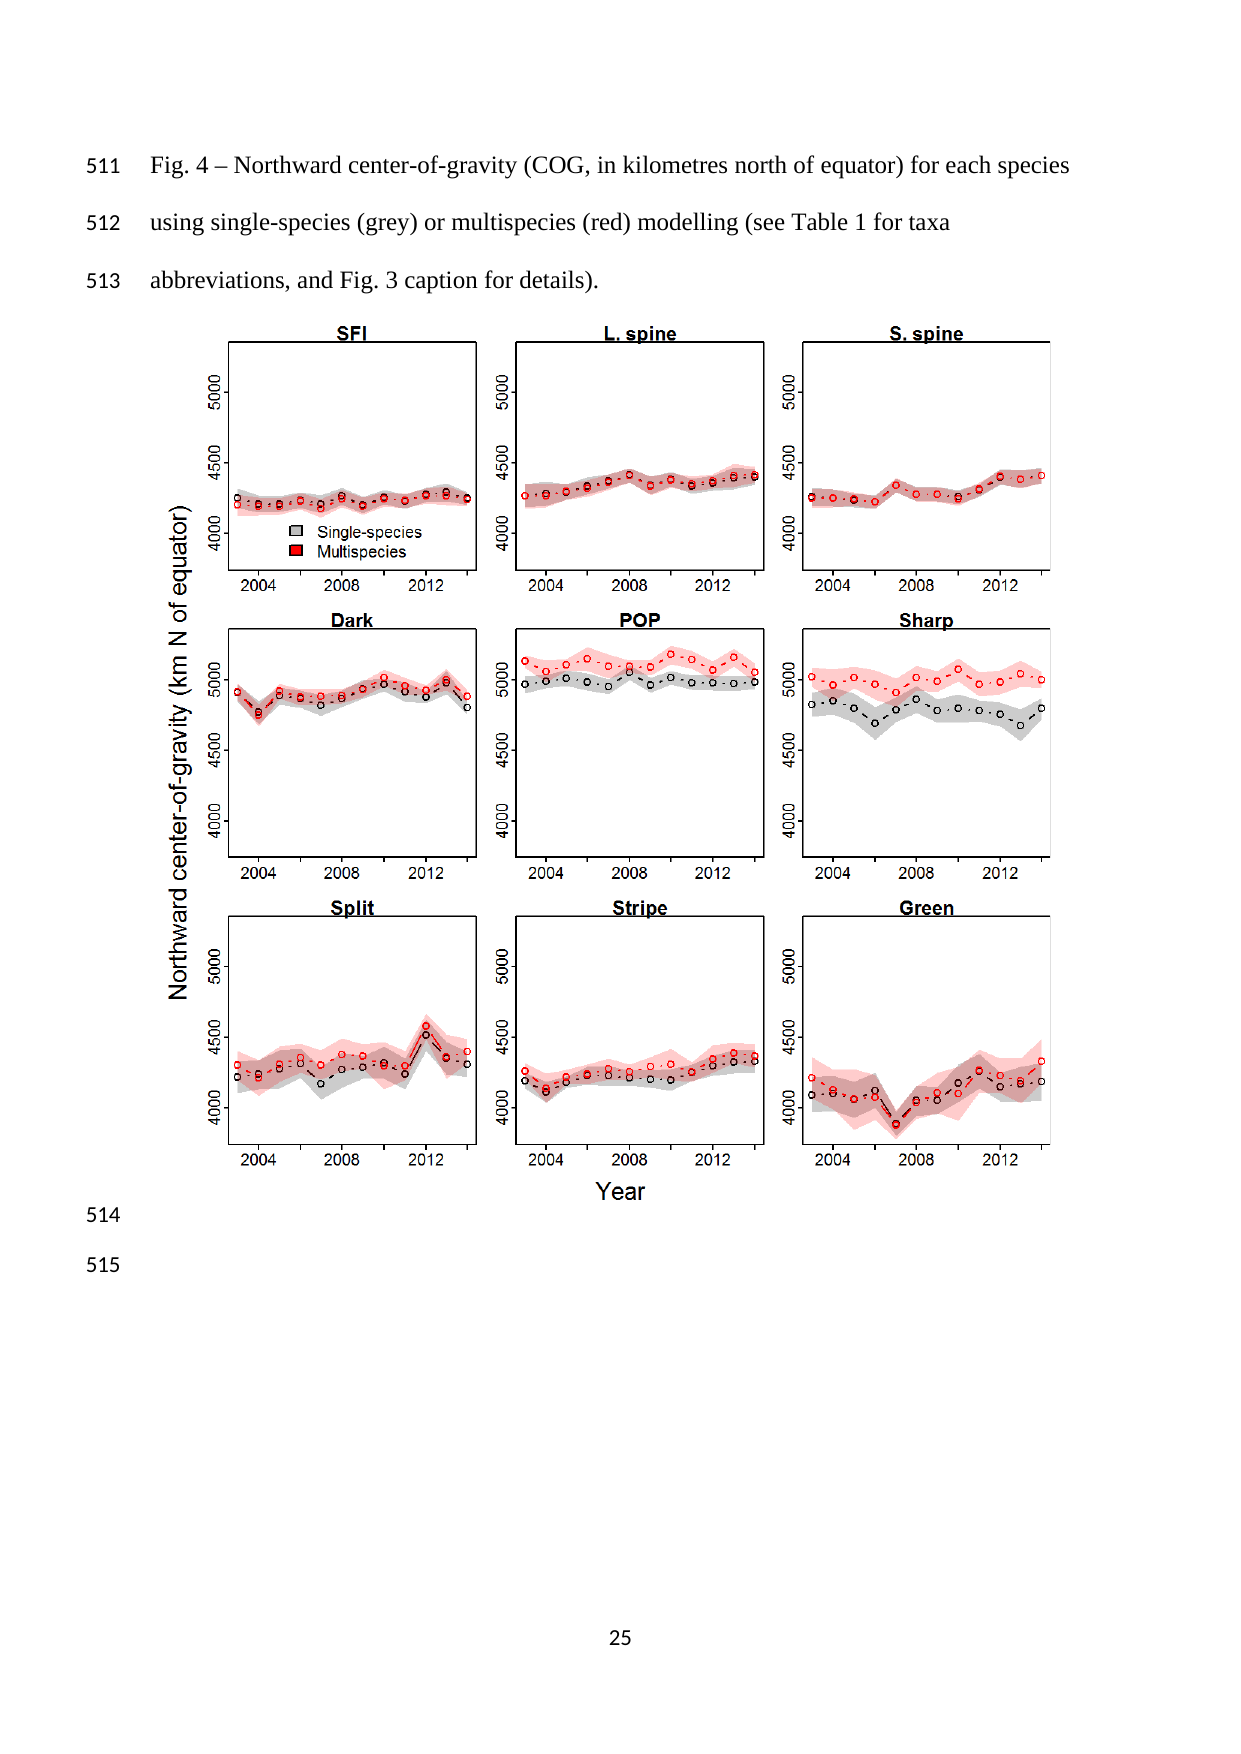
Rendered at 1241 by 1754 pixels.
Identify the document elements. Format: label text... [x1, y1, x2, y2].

picture [150, 322, 1050, 1223]
text Fig. 4 – Northward center-of-gravity (COG, in kilometres north of equator) for each species using single-species (grey) or multispecies (red) modelling (see Table 1 for taxa abbreviations, and Fig. 3 caption for details). [150, 150, 1090, 294]
